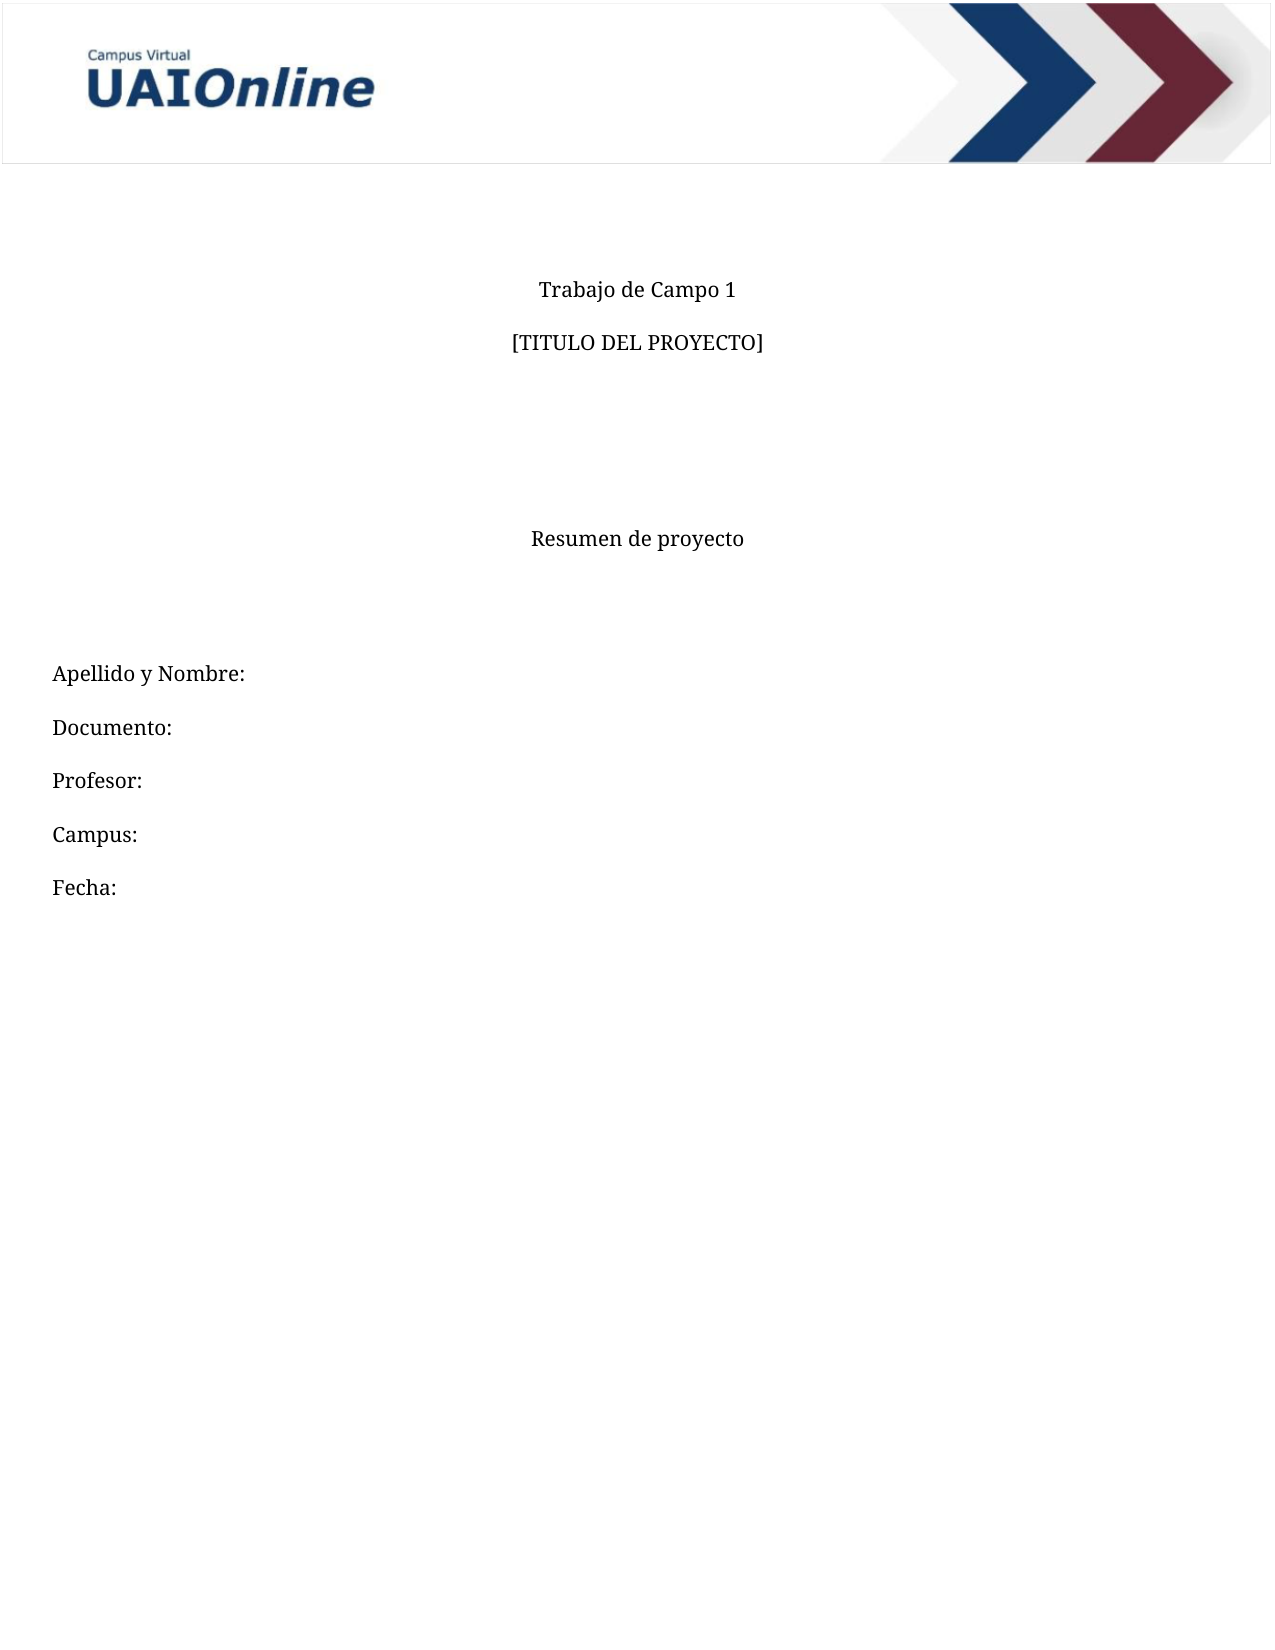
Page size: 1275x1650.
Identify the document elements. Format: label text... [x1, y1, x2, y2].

text Trabajo de Campo 1 [52, 275, 1223, 303]
picture [0, 2, 1272, 166]
text Profesor: [52, 766, 1223, 795]
text [TITULO DEL PROYECTO] [52, 328, 1223, 357]
text Apellido y Nombre: [52, 659, 1223, 688]
text Documento: [52, 713, 1223, 741]
text Fecha: [52, 873, 1223, 902]
text Campus: [52, 820, 1223, 848]
text Resumen de proyecto [52, 524, 1223, 552]
